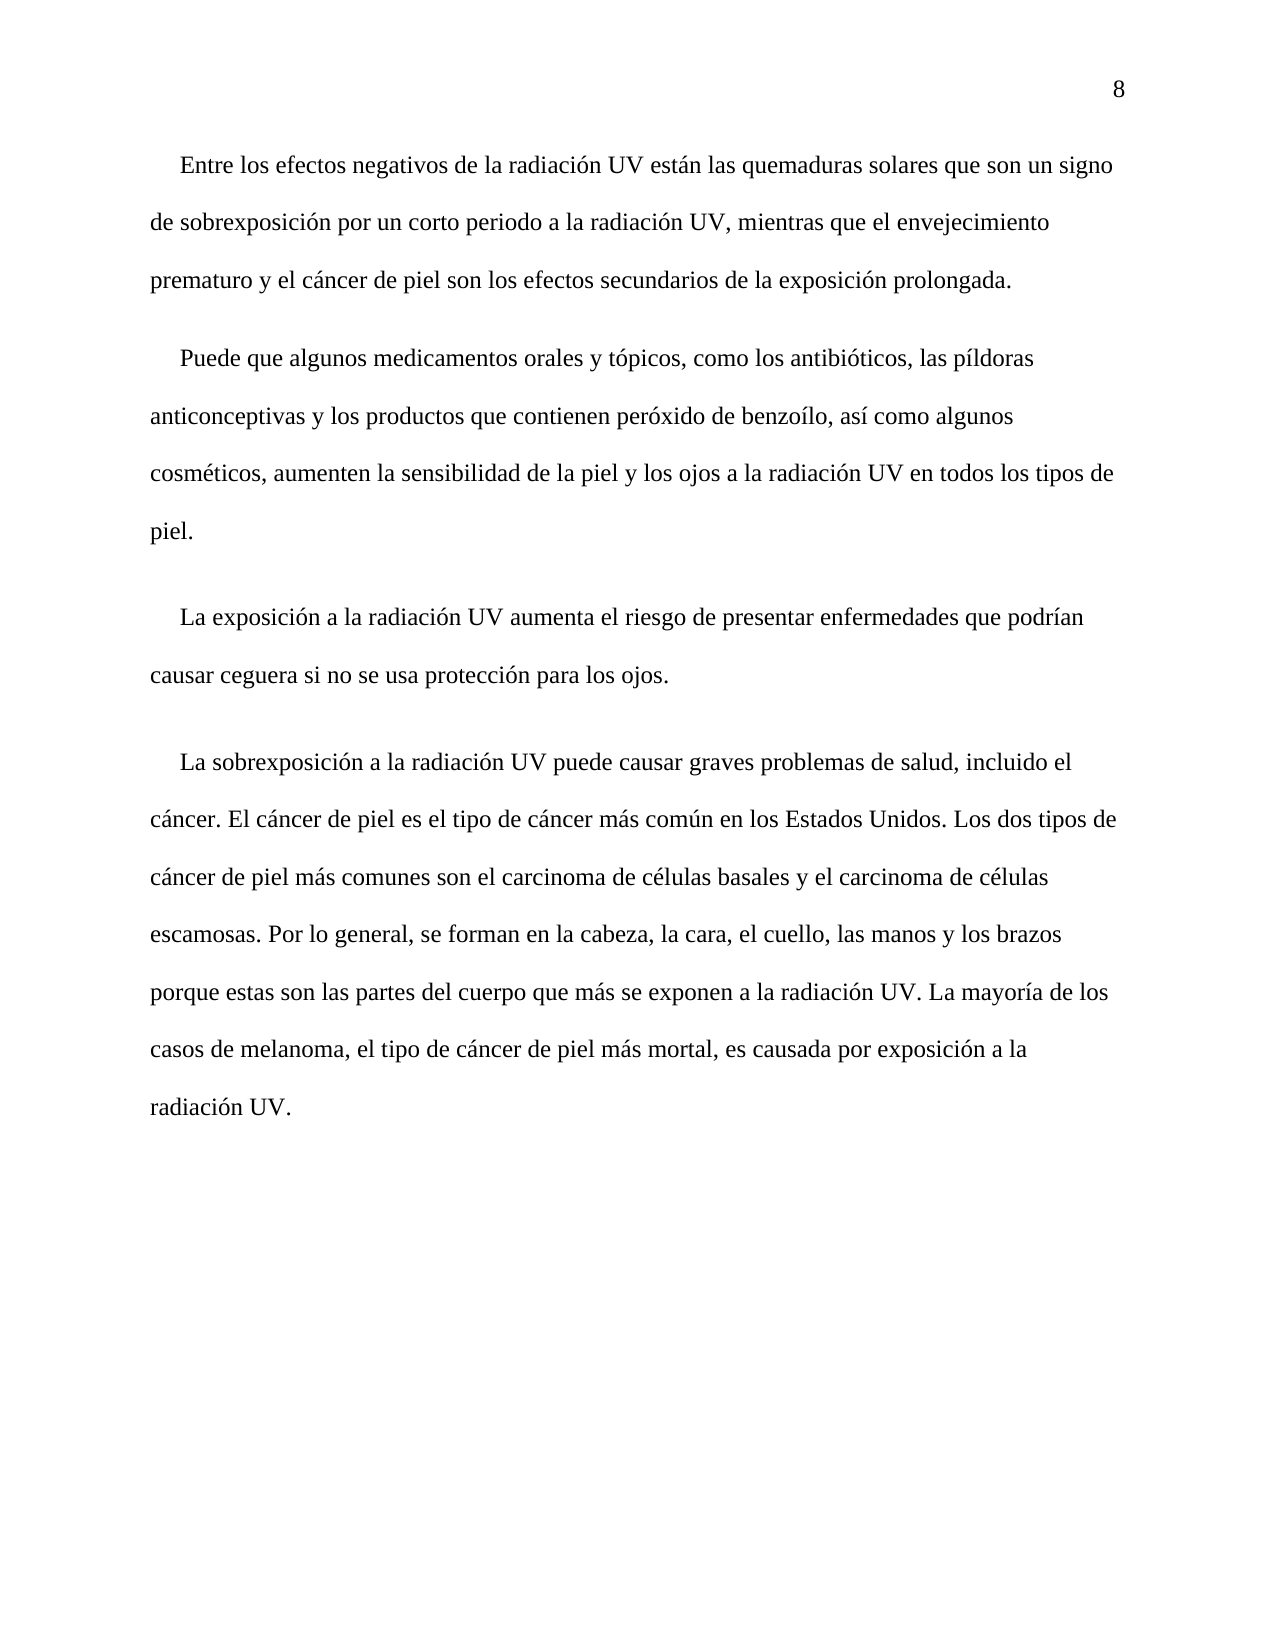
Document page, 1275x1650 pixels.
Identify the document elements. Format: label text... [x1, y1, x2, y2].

text La exposición a la radiación UV aumenta el riesgo de presentar enfermedades que podrían causar ceguera si no se usa protección para los ojos. [150, 602, 1125, 689]
text La sobrexposición a la radiación UV puede causar graves problemas de salud, incluido el cáncer. El cáncer de piel es el tipo de cáncer más común en los Estados Unidos. Los dos tipos de cáncer de piel más comunes son el carcinoma de células basales y el carcinoma de células escamosas. Por lo general, se forman en la cabeza, la cara, el cuello, las manos y los brazos porque estas son las partes del cuerpo que más se exponen a la radiación UV. La mayoría de los casos de melanoma, el tipo de cáncer de piel más mortal, es causada por exposición a la radiación UV. [150, 747, 1125, 1120]
text Puede que algunos medicamentos orales y tópicos, como los antibióticos, las píldoras anticonceptivas y los productos que contienen peróxido de benzoílo, así como algunos cosméticos, aumenten la sensibilidad de la piel y los ojos a la radiación UV en todos los tipos de piel. [150, 343, 1125, 544]
text Entre los efectos negativos de la radiación UV están las quemaduras solares que son un signo de sobrexposición por un corto periodo a la radiación UV, mientras que el envejecimiento prematuro y el cáncer de piel son los efectos secundarios de la exposición prolongada. [150, 150, 1125, 294]
